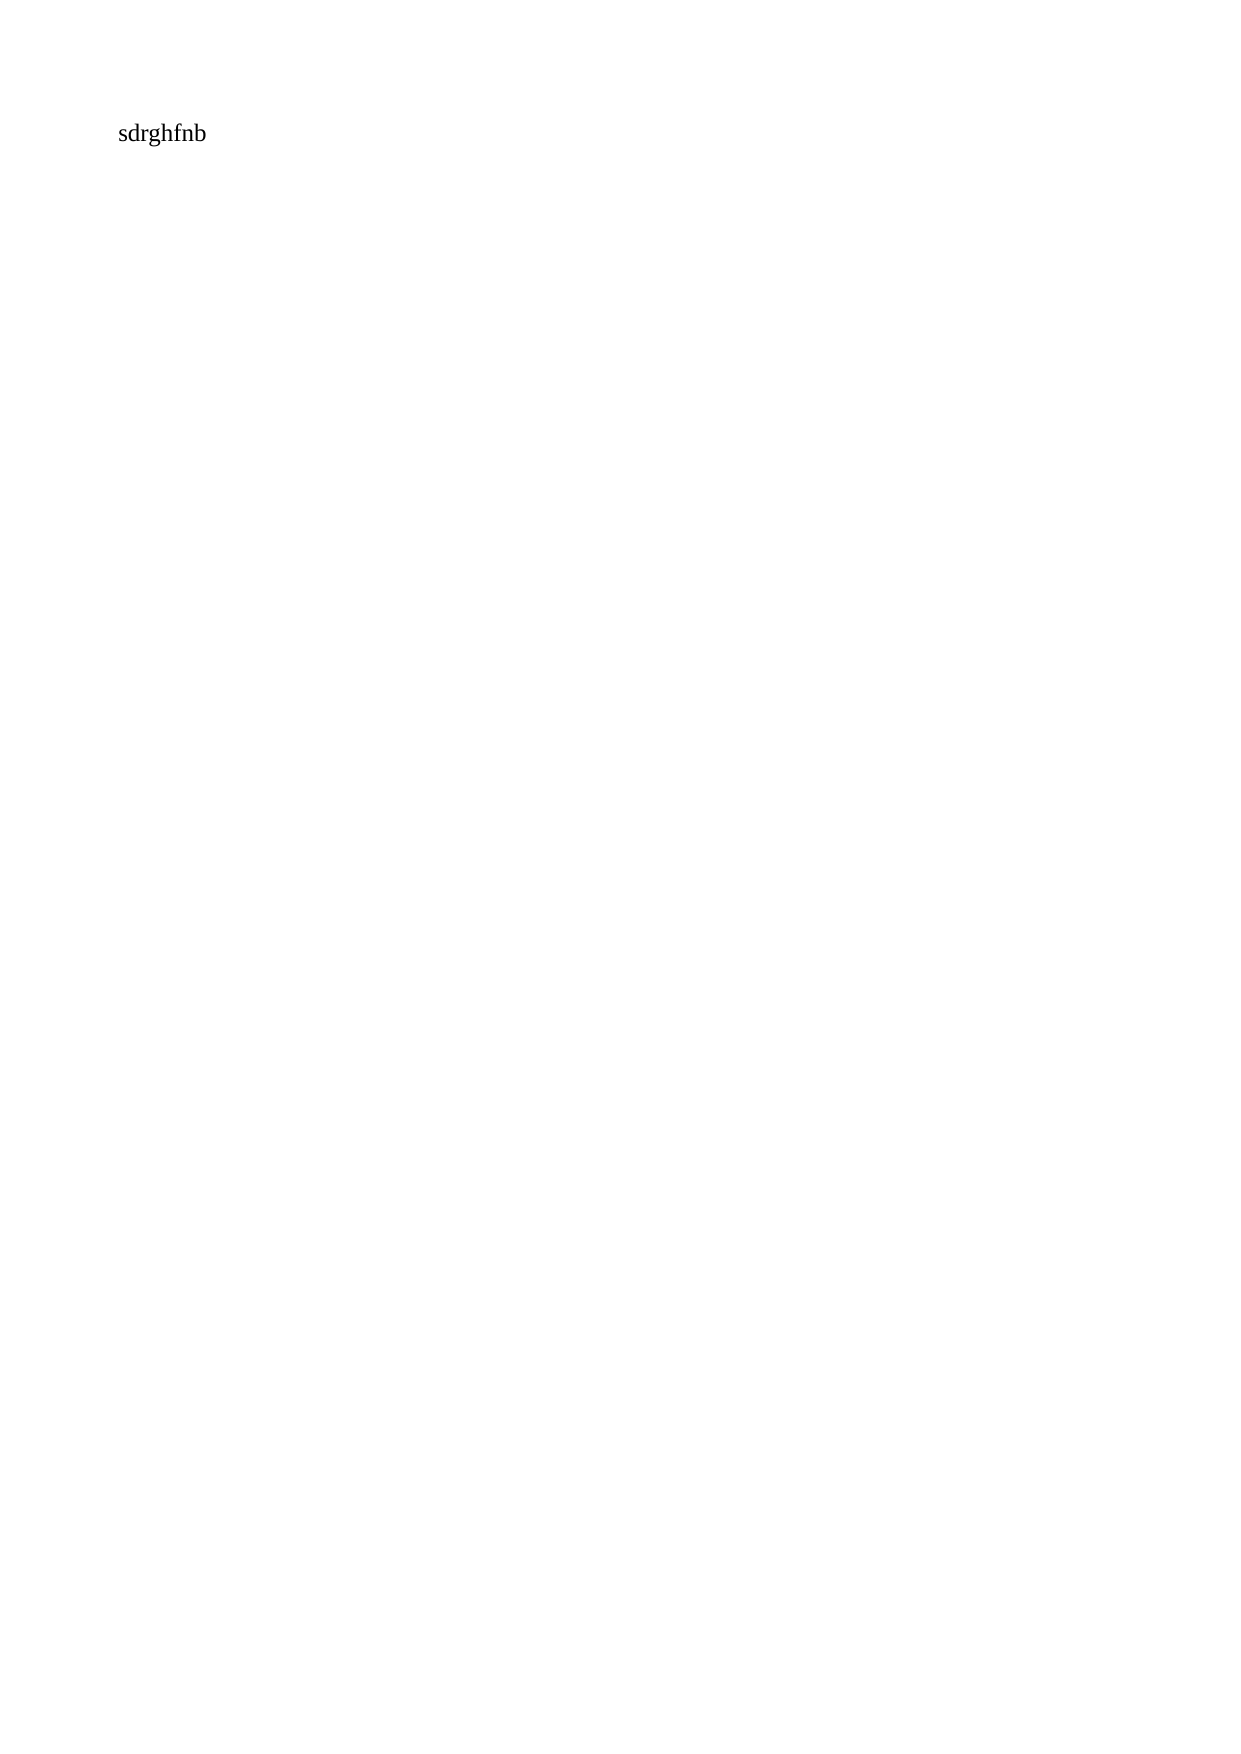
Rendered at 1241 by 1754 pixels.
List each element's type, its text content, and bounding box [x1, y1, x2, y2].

text sdrghfnb [118, 118, 1122, 147]
